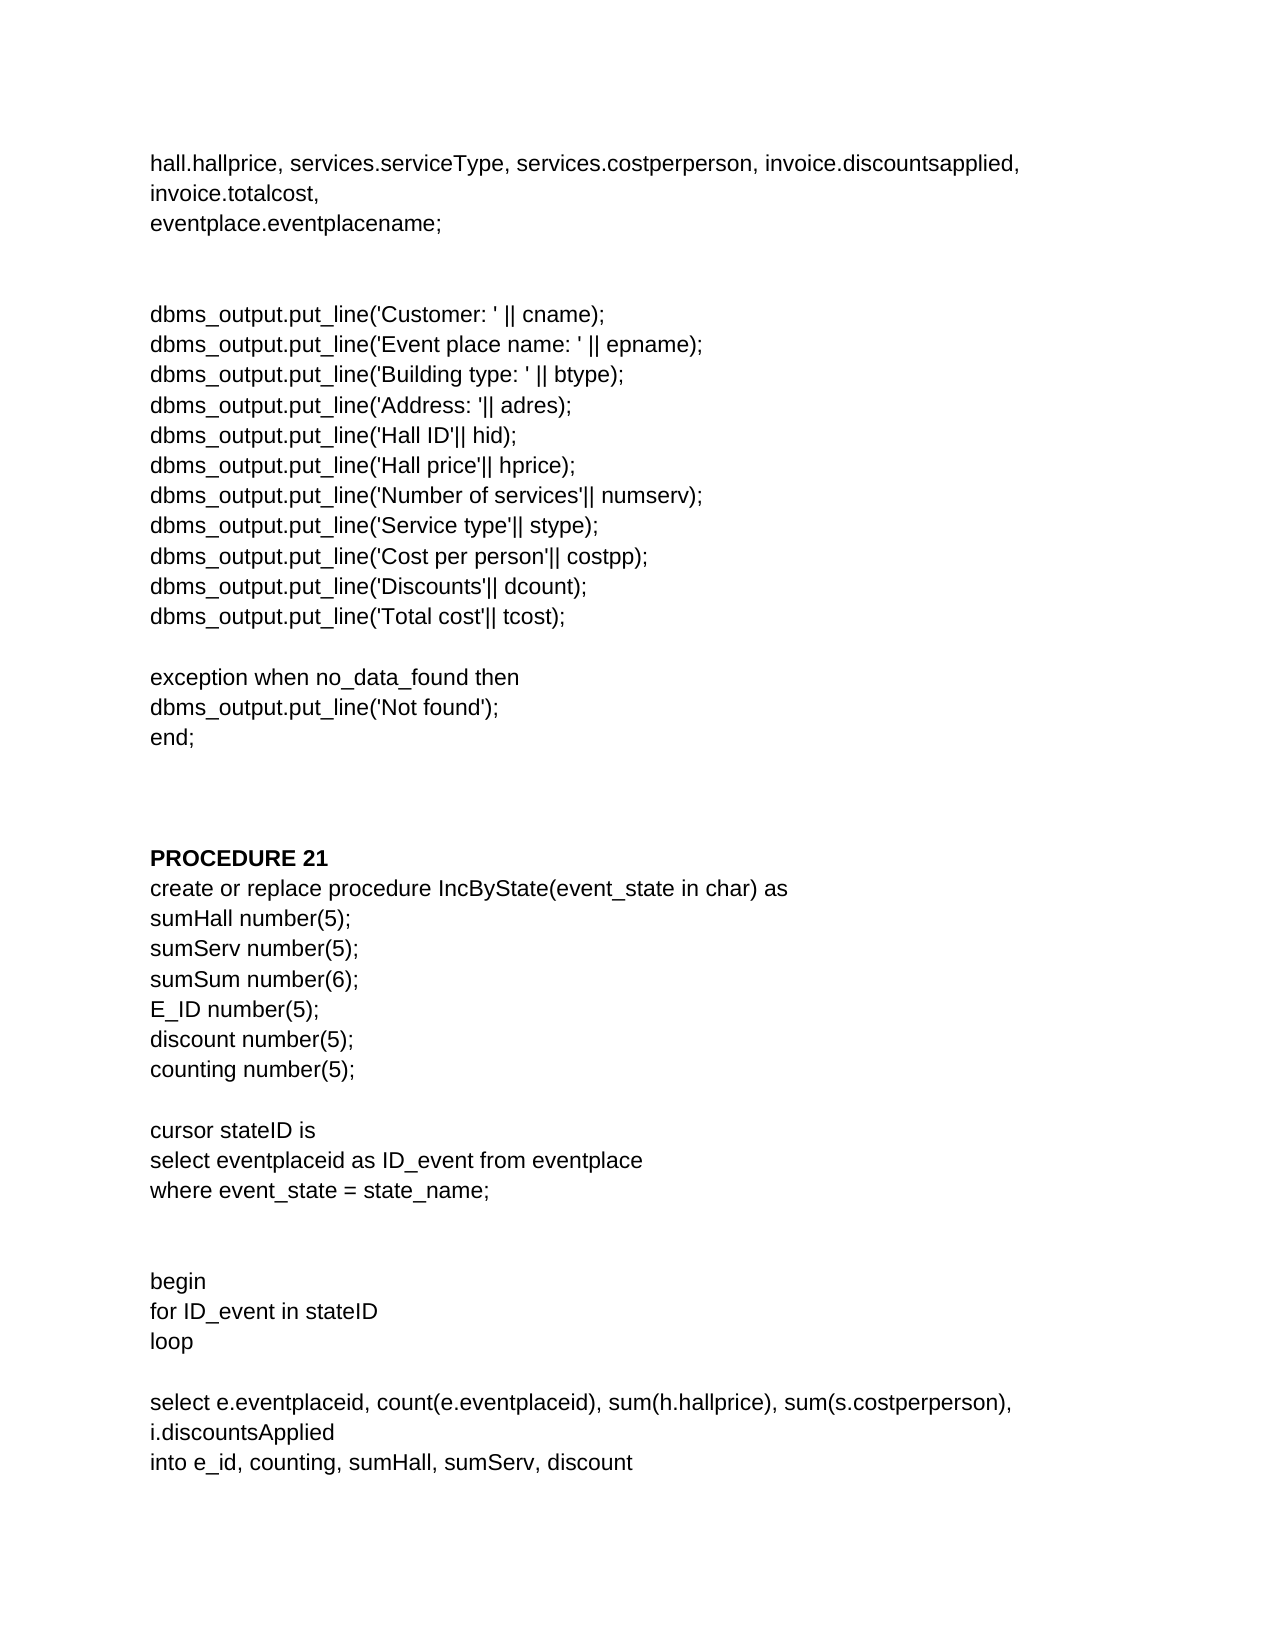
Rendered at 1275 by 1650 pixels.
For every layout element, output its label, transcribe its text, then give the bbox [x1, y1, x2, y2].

text begin [150, 1268, 1125, 1294]
text where event_state = state_name; [150, 1177, 1125, 1203]
text sumSum number(6); [150, 966, 1125, 992]
text select eventplaceid as ID_event from eventplace [150, 1147, 1125, 1173]
text discount number(5); [150, 1026, 1125, 1052]
text dbms_output.put_line('Event place name: ' || epname); [150, 331, 1125, 358]
text hall.hallprice, services.serviceType, services.costperperson, invoice.discountsapplied, invoice.totalcost, [150, 150, 1125, 207]
text end; [150, 724, 1125, 750]
text loop [150, 1328, 1125, 1354]
text dbms_output.put_line('Customer: ' || cname); [150, 301, 1125, 327]
text exception when no_data_found then [150, 663, 1125, 690]
text dbms_output.put_line('Number of services'|| numserv); [150, 482, 1125, 509]
text sumHall number(5); [150, 905, 1125, 932]
text dbms_output.put_line('Total cost'|| tcost); [150, 603, 1125, 629]
text dbms_output.put_line('Address: '|| adres); [150, 392, 1125, 418]
text dbms_output.put_line('Discounts'|| dcount); [150, 573, 1125, 599]
text into e_id, counting, sumHall, sumServ, discount [150, 1449, 1125, 1475]
text dbms_output.put_line('Hall price'|| hprice); [150, 452, 1125, 478]
text dbms_output.put_line('Not found'); [150, 694, 1125, 720]
text dbms_output.put_line('Building type: ' || btype); [150, 361, 1125, 388]
text counting number(5); [150, 1056, 1125, 1083]
text PROCEDURE 21 [150, 845, 1125, 871]
text cursor stateID is [150, 1117, 1125, 1143]
text dbms_output.put_line('Hall ID'|| hid); [150, 422, 1125, 448]
text sumServ number(5); [150, 935, 1125, 962]
text dbms_output.put_line('Cost per person'|| costpp); [150, 543, 1125, 569]
text eventplace.eventplacename; [150, 210, 1125, 237]
text create or replace procedure IncByState(event_state in char) as [150, 875, 1125, 901]
text E_ID number(5); [150, 996, 1125, 1022]
text select e.eventplaceid, count(e.eventplaceid), sum(h.hallprice), sum(s.costperperson), i.discountsApplied [150, 1388, 1125, 1445]
text dbms_output.put_line('Service type'|| stype); [150, 512, 1125, 539]
text for ID_event in stateID [150, 1298, 1125, 1324]
